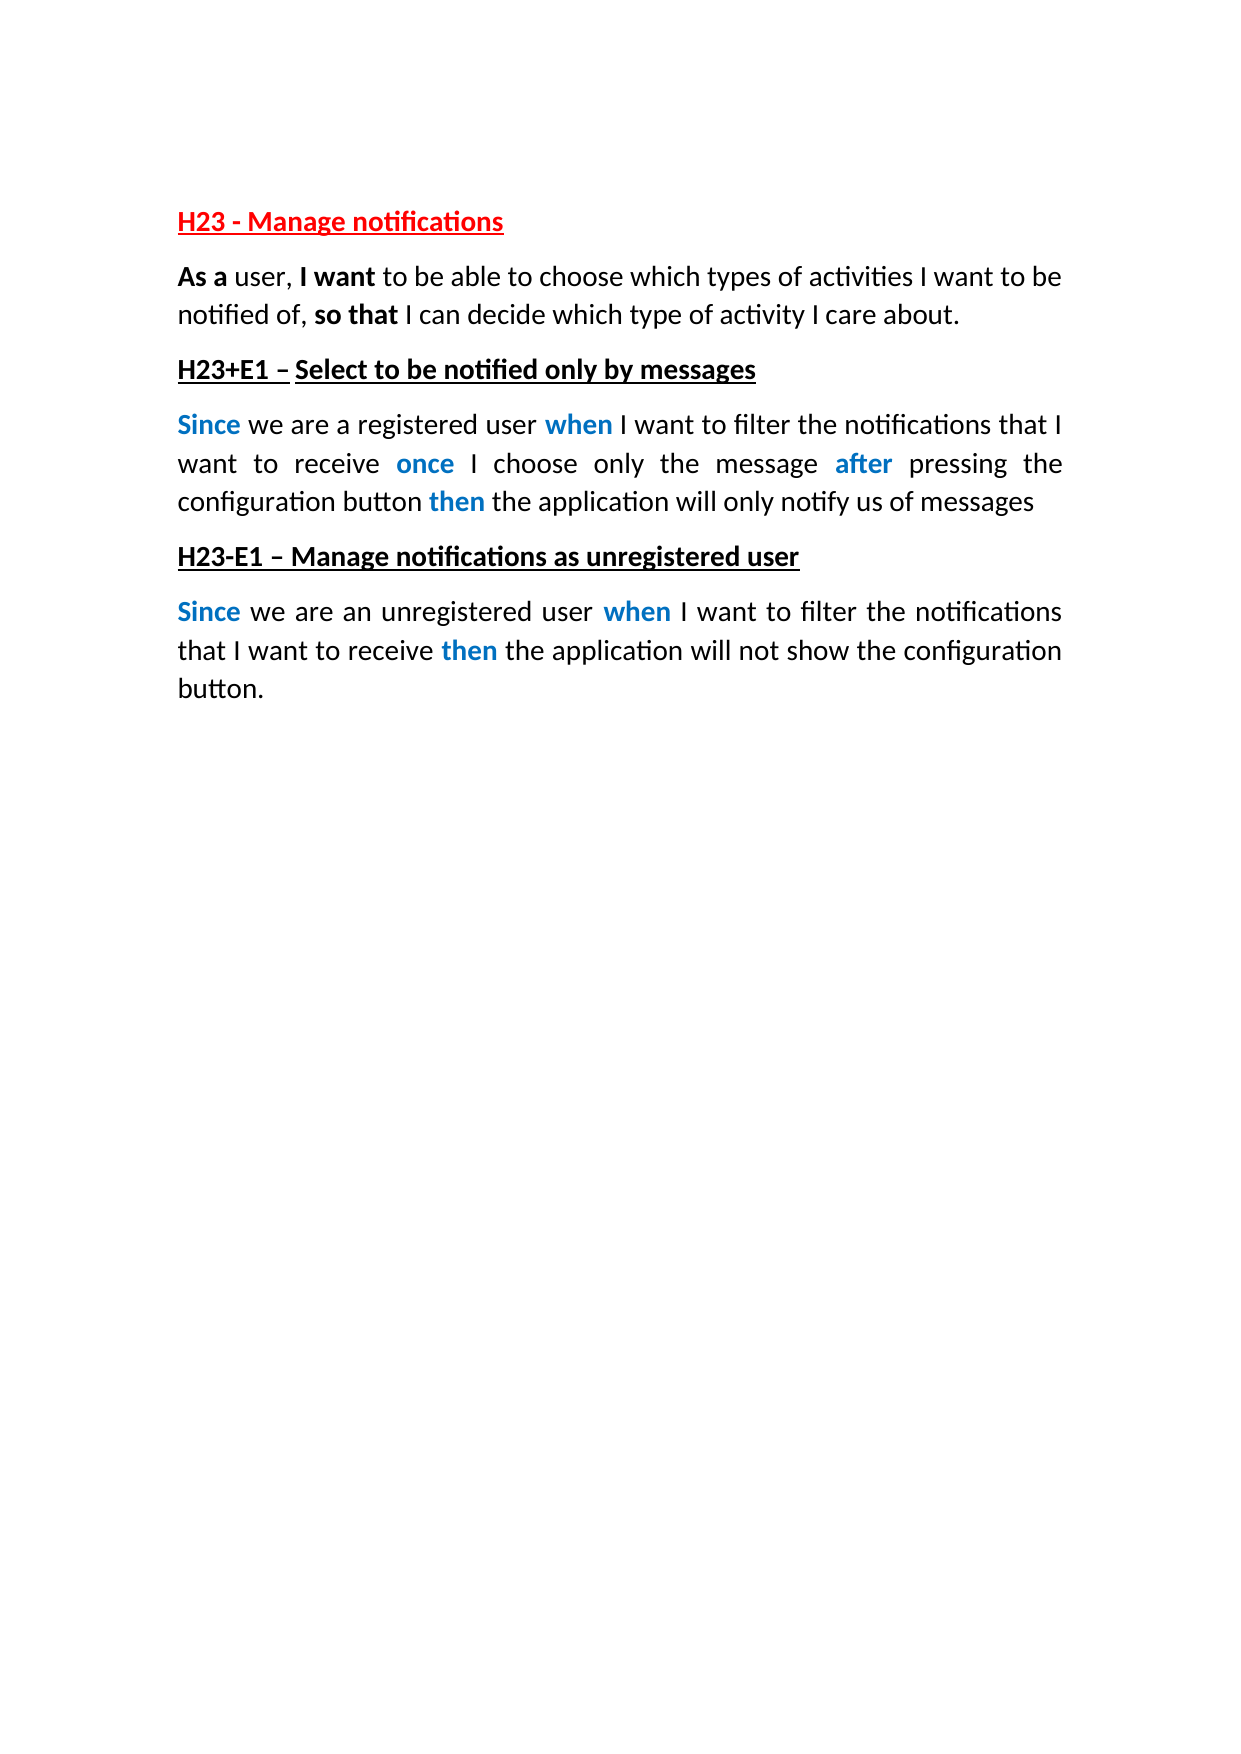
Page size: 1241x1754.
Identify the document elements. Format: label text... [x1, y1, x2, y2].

text H23 - Manage notifications [177, 203, 1063, 238]
text H23+E1 – Select to be notified only by messages [177, 351, 1063, 387]
text Since we are an unregistered user when I want to filter the notifications that I want to receive then the application will not show the configuration button. [177, 593, 1063, 706]
text Since we are a registered user when I want to filter the notifications that I want to receive once I choose only the message after pressing the configuration button then the application will only notify us of messages [177, 406, 1063, 519]
text H23-E1 – Manage notifications as unregistered user [177, 538, 1063, 574]
text As a user, I want to be able to choose which types of activities I want to be notified of, so that I can decide which type of activity I care about. [177, 258, 1063, 332]
